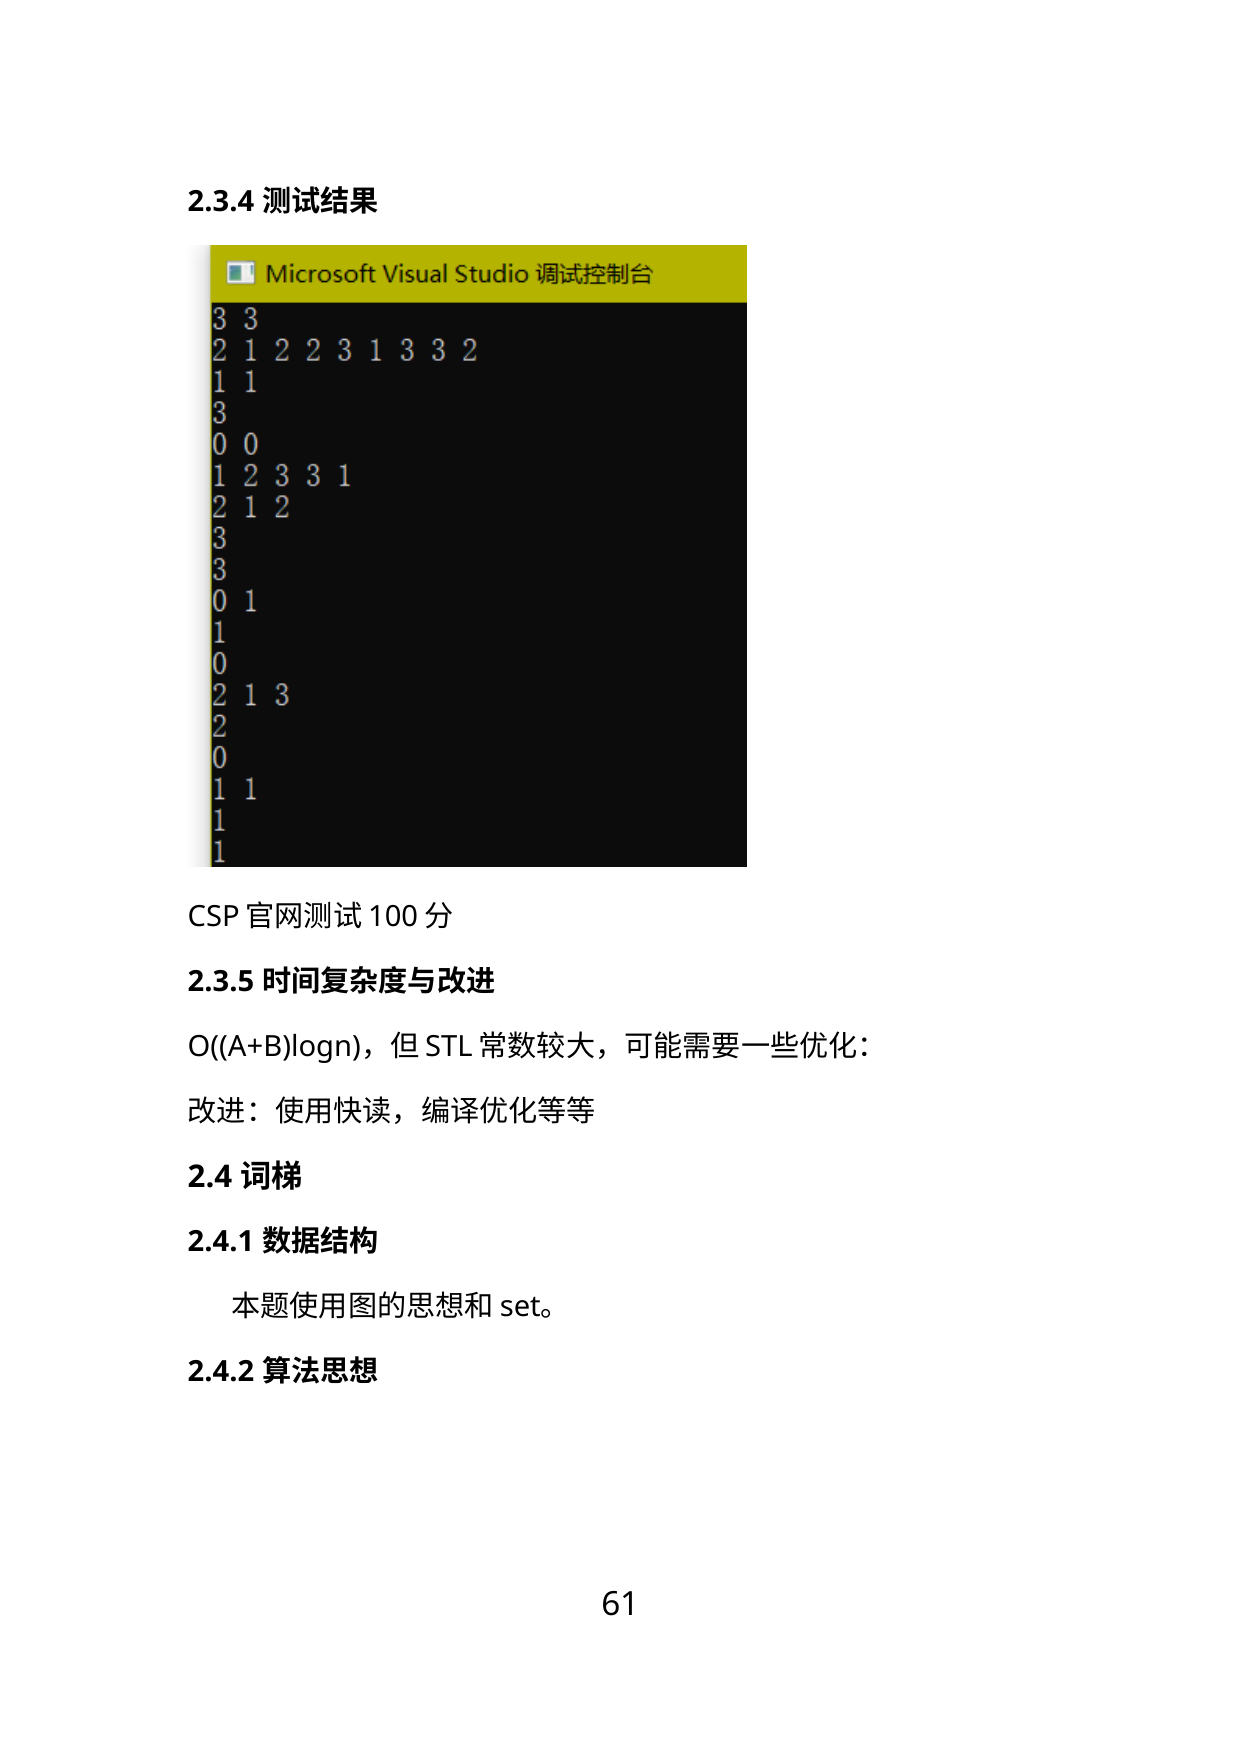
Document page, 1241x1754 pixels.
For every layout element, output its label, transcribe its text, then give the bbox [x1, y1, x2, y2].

text O((A+B)logn)，但STL常数较大，可能需要一些优化： [187, 1011, 1053, 1076]
text CSP官网测试100分 [187, 881, 1053, 946]
text 2.4.2 算法思想 [187, 1336, 1053, 1401]
picture [187, 245, 747, 867]
text 本题使用图的思想和set。 [187, 1271, 1053, 1336]
text 2.4 词梯 [187, 1141, 1053, 1206]
text 改进：使用快读，编译优化等等 [187, 1076, 1053, 1141]
text 2.4.1 数据结构 [187, 1206, 1053, 1271]
text 2.3.5 时间复杂度与改进 [187, 946, 1053, 1011]
text 2.3.4 测试结果 [187, 166, 1053, 231]
